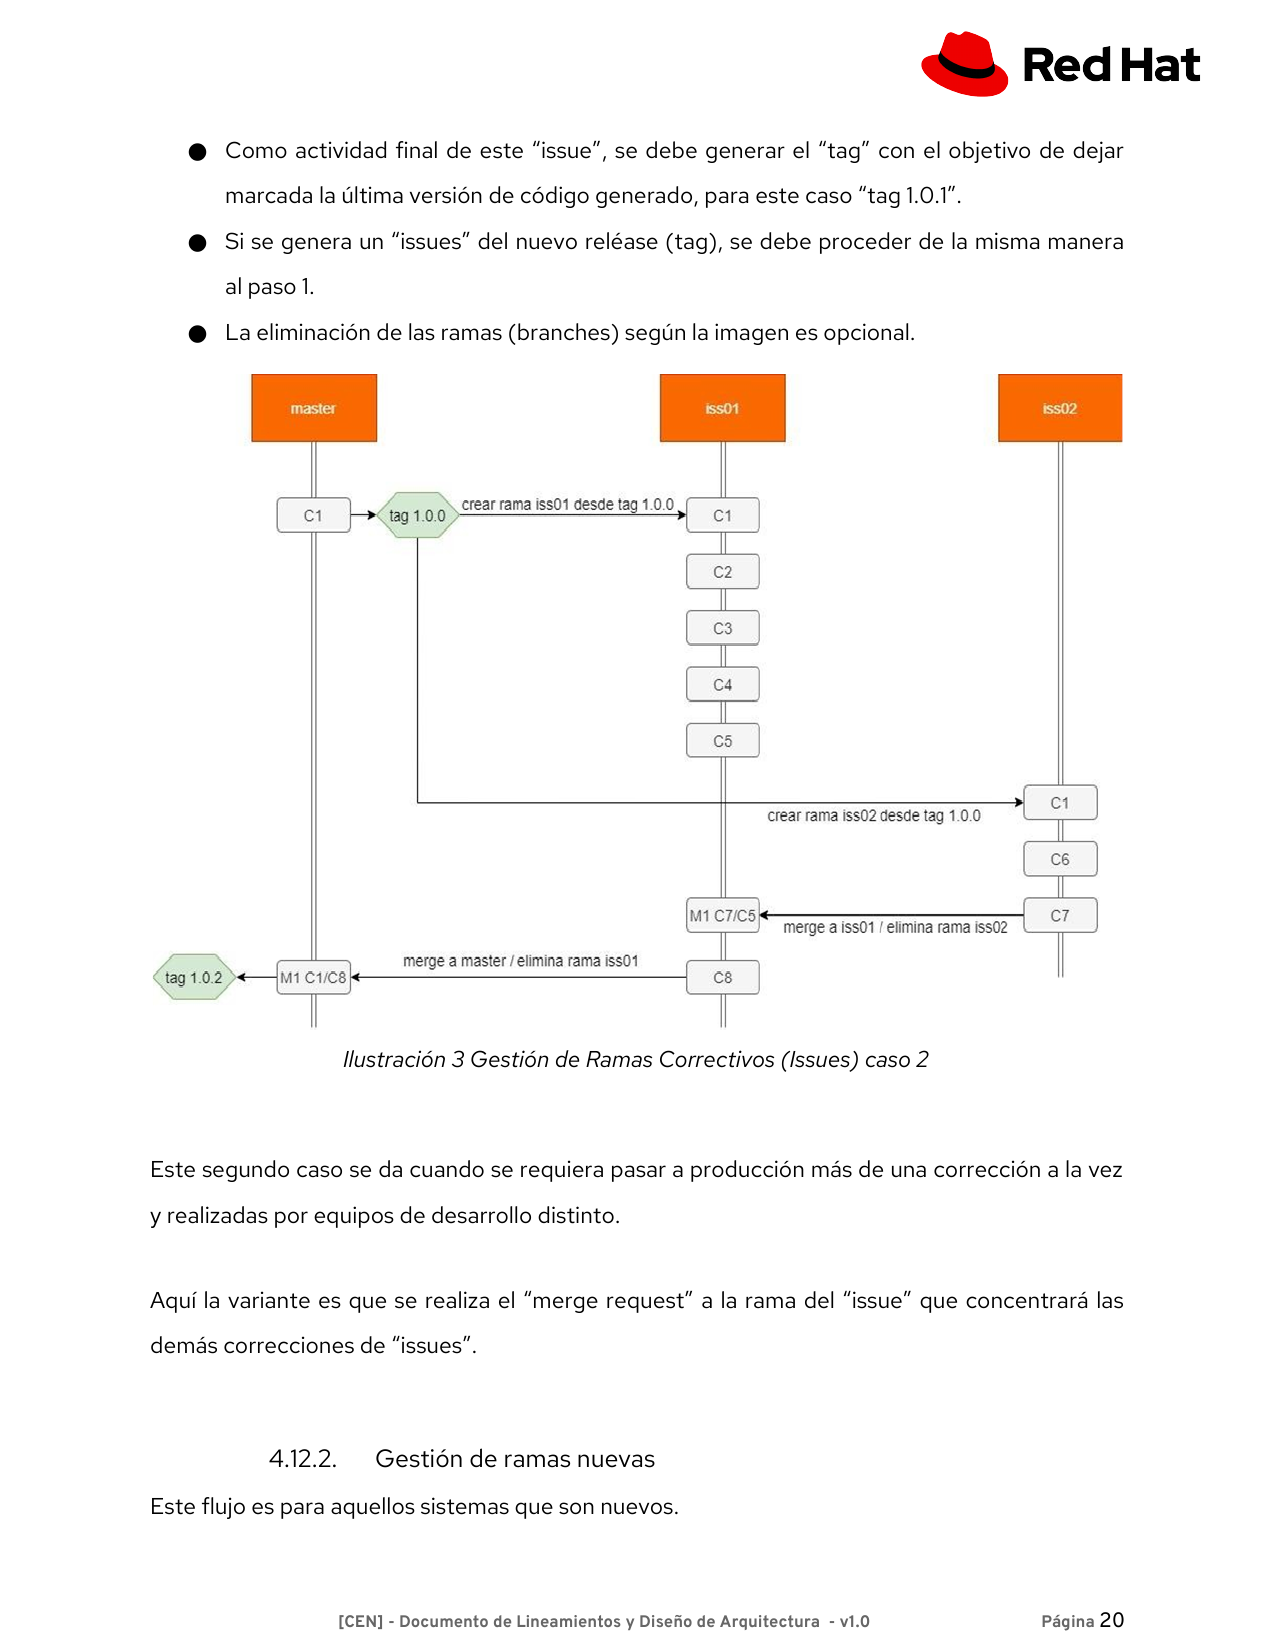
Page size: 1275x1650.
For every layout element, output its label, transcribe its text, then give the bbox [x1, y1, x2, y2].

text Este segundo caso se da cuando se requiera pasar a producción más de una corrección a la vez y realizadas por equipos de desarrollo distinto. [150, 1154, 1125, 1230]
list Como actividad final de este “issue”, se debe generar el “tag” con el objetivo de dejar marcada la última versión de código generado, para este caso “tag 1.0.1”. [187, 135, 1125, 211]
subtitle Gestión de ramas nuevas [337, 1442, 1125, 1475]
text Aquí la variante es que se realiza el “merge request” a la rama del “issue” que concentrará las demás correcciones de “issues”. [150, 1285, 1125, 1360]
picture [152, 374, 1123, 1030]
text Este flujo es para aquellos sistemas que son nuevos. [150, 1491, 1125, 1522]
list La eliminación de las ramas (branches) según la imagen es opcional. [187, 317, 1125, 347]
list Si se genera un “issues” del nuevo reléase (tag), se debe proceder de la misma manera al paso 1. [187, 226, 1125, 302]
picture [921, 31, 1200, 97]
